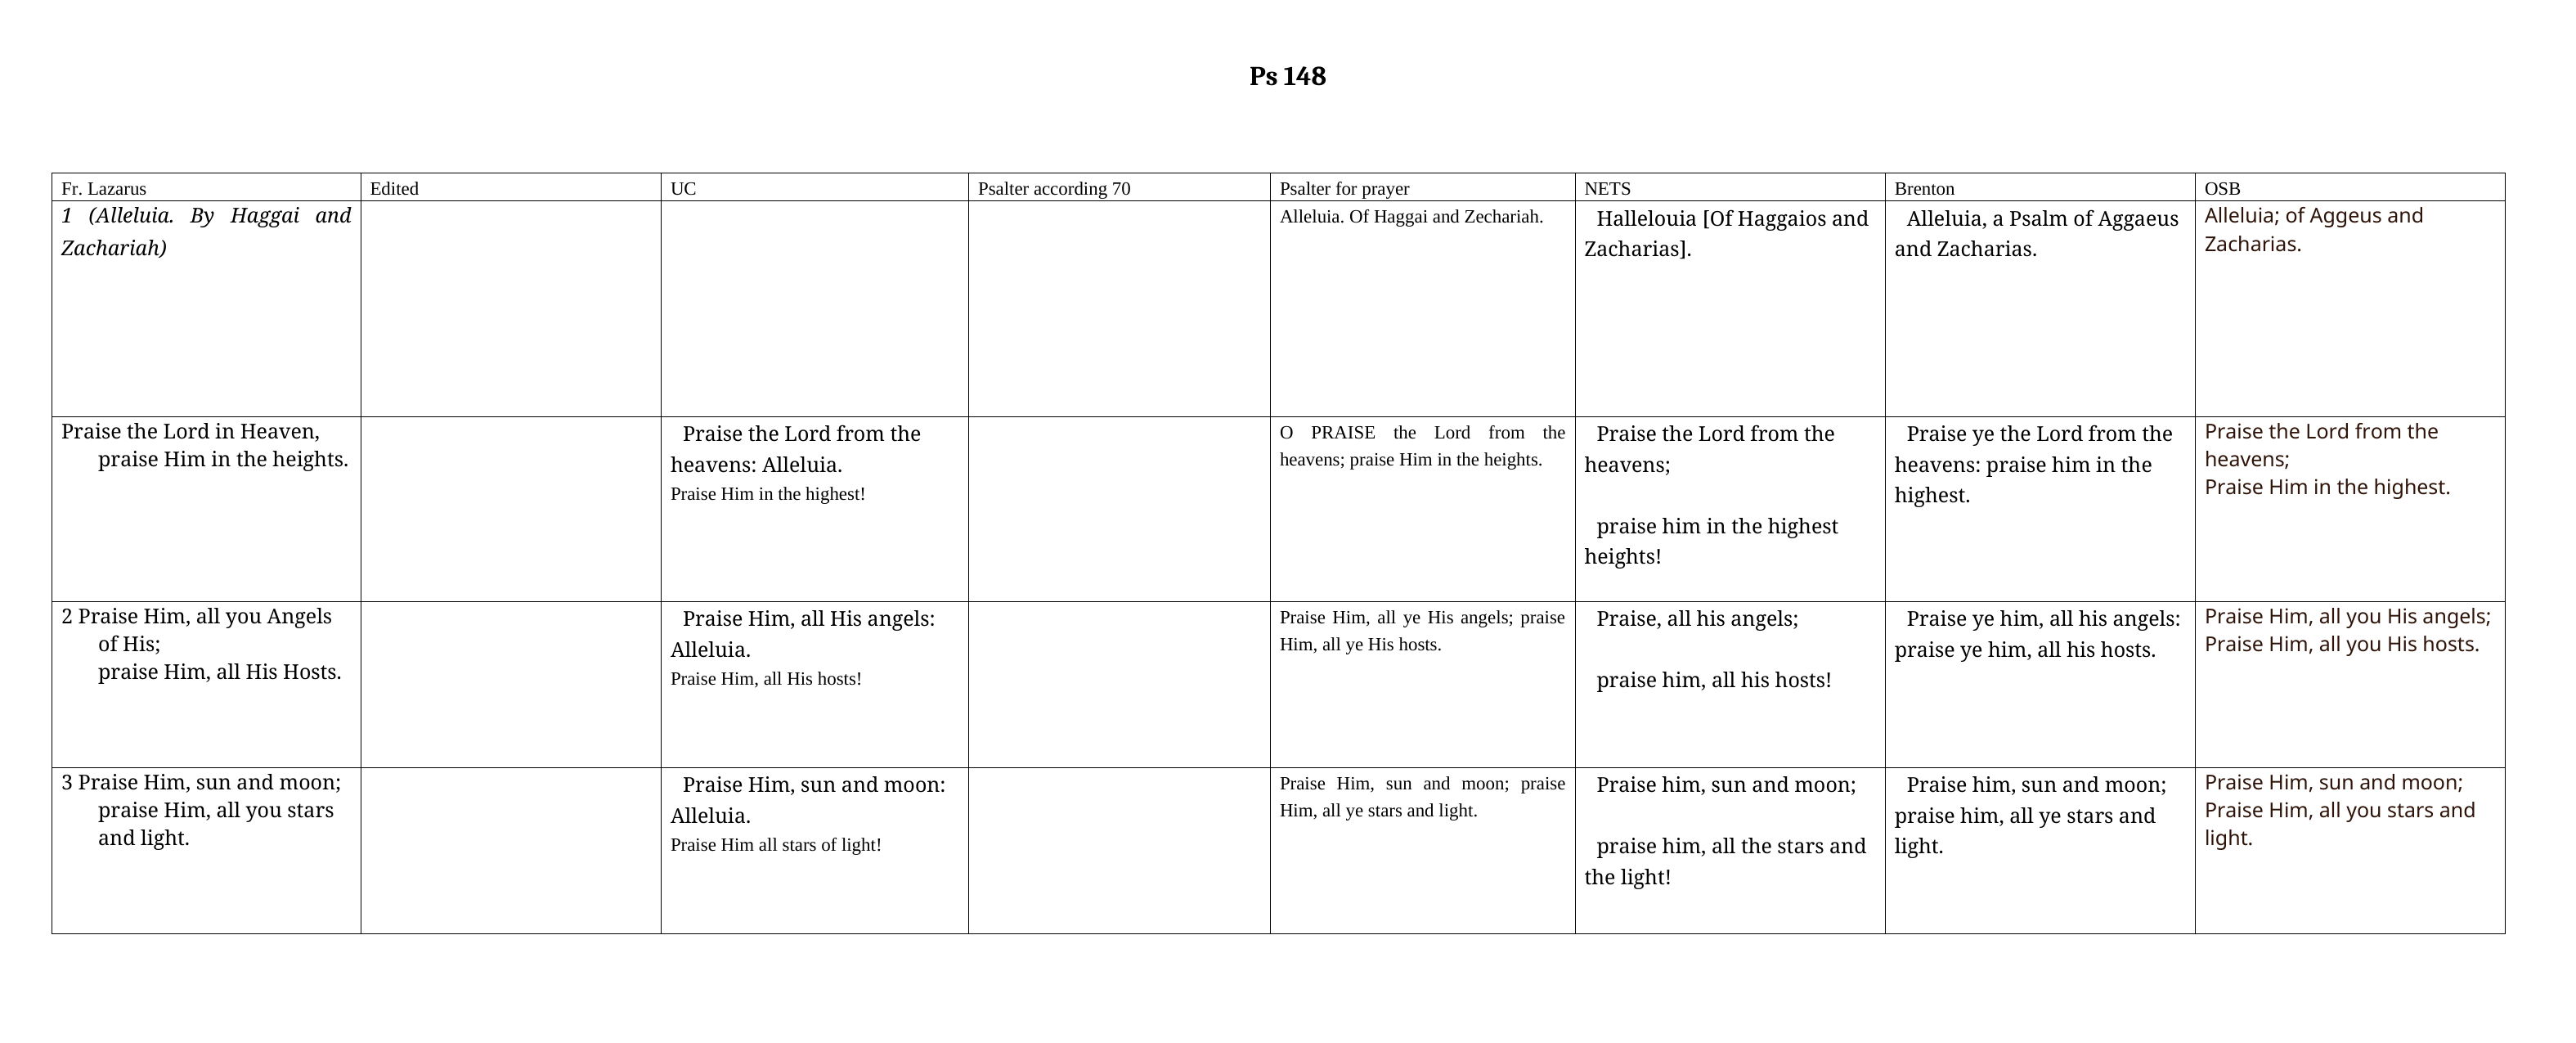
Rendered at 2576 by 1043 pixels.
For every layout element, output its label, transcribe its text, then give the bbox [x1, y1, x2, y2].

table_cell Praise the Lord from the heavens: Alleluia. Praise Him in the highest! [662, 417, 968, 601]
table_header UC [662, 173, 968, 200]
table_header OSB [2196, 173, 2505, 200]
table_cell 1 (Alleluia. By Haggai and Zachariah) [52, 201, 361, 416]
table_cell [969, 417, 1270, 601]
table_cell [361, 768, 661, 933]
subtitle Ps 148 [61, 61, 2515, 92]
table_cell [969, 602, 1270, 767]
table_cell Praise ye the Lord from the heavens: praise him in the highest. [1886, 417, 2195, 601]
table_header Psalter according 70 [969, 173, 1270, 200]
table_cell Praise Him, sun and moon; praise Him, all ye stars and light. [1271, 768, 1575, 933]
table_cell Praise the Lord from the heavens; praise him in the highest heights! [1576, 417, 1885, 601]
table_cell Praise, all his angels; praise him, all his hosts! [1576, 602, 1885, 767]
table_cell O PRAISE the Lord from the heavens; praise Him in the heights. [1271, 417, 1575, 601]
table_cell Praise Him, all His angels: Alleluia. Praise Him, all His hosts! [662, 602, 968, 767]
table_cell [361, 602, 661, 767]
table_cell [662, 201, 968, 416]
table_header Edited [361, 173, 661, 200]
table_header Brenton [1886, 173, 2195, 200]
table_cell Praise him, sun and moon; praise him, all ye stars and light. [1886, 768, 2195, 933]
table_cell [361, 417, 661, 601]
table_cell 2 Praise Him, all you Angels of His; praise Him, all His Hosts. [52, 602, 361, 767]
table_header Psalter for prayer [1271, 173, 1575, 200]
table_header Fr. Lazarus [52, 173, 361, 200]
table_cell Praise ye him, all his angels: praise ye him, all his hosts. [1886, 602, 2195, 767]
table_cell Praise Him, all you His angels; Praise Him, all you His hosts. [2196, 602, 2505, 767]
table_cell Alleluia. Of Haggai and Zechariah. [1271, 201, 1575, 416]
table_cell Alleluia, a Psalm of Aggaeus and Zacharias. [1886, 201, 2195, 416]
table_cell Praise him, sun and moon; praise him, all the stars and the light! [1576, 768, 1885, 933]
table_cell [969, 201, 1270, 416]
table_cell [969, 768, 1270, 933]
table_cell Hallelouia [Of Haggaios and Zacharias]. [1576, 201, 1885, 416]
table_cell Praise Him, all ye His angels; praise Him, all ye His hosts. [1271, 602, 1575, 767]
table_cell Alleluia; of Aggeus and Zacharias. [2196, 201, 2505, 416]
table_header NETS [1576, 173, 1885, 200]
table_cell Praise Him, sun and moon; Praise Him, all you stars and light. [2196, 768, 2505, 933]
table_cell 3 Praise Him, sun and moon; praise Him, all you stars and light. [52, 768, 361, 933]
table_cell Praise the Lord from the heavens; Praise Him in the highest. [2196, 417, 2505, 601]
table_cell Praise Him, sun and moon: Alleluia. Praise Him all stars of light! [662, 768, 968, 933]
table_cell Praise the Lord in Heaven, praise Him in the heights. [52, 417, 361, 601]
table_cell [361, 201, 661, 416]
